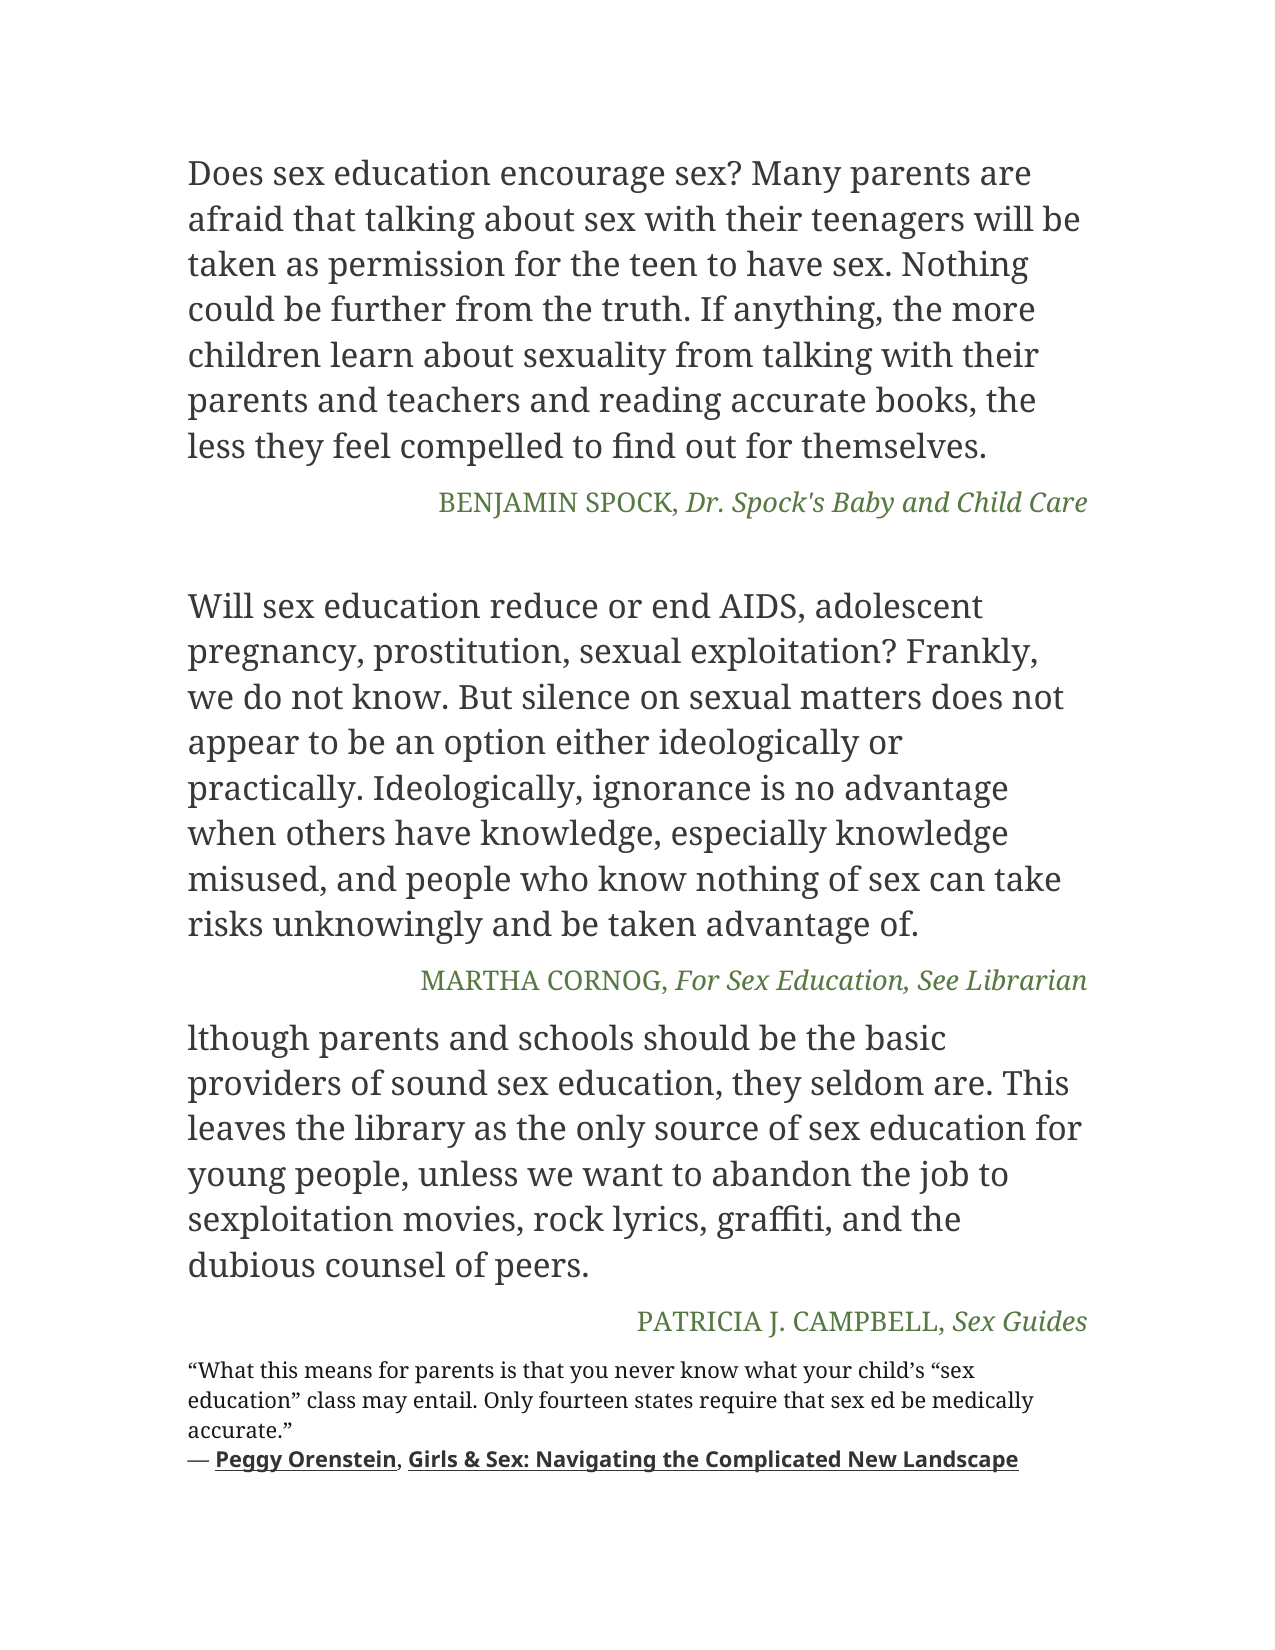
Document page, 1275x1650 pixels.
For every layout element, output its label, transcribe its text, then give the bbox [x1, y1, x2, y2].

text MARTHA CORNOG, For Sex Education, See Librarian [187, 962, 1087, 999]
text BENJAMIN SPOCK, Dr. Spock's Baby and Child Care [187, 483, 1087, 520]
text “What this means for parents is that you never know what your child’s “sex education” class may entail. Only fourteen states require that sex ed be medically accurate.” ― Peggy Orenstein, Girls & Sex: Navigating the Complicated New Landscape [187, 1355, 1087, 1474]
text lthough parents and schools should be the basic providers of sound sex education, they seldom are. This leaves the library as the only source of sex education for young people, unless we want to abandon the job to sexploitation movies, rock lyrics, graffiti, and the dubious counsel of peers. [187, 1014, 1087, 1287]
text Does sex education encourage sex? Many parents are afraid that talking about sex with their teenagers will be taken as permission for the teen to have sex. Nothing could be further from the truth. If anything, the more children learn about sexuality from talking with their parents and teachers and reading accurate books, the less they feel compelled to find out for themselves. [187, 150, 1087, 468]
text PATRICIA J. CAMPBELL, Sex Guides [187, 1302, 1087, 1339]
text Will sex education reduce or end AIDS, adolescent pregnancy, prostitution, sexual exploitation? Frankly, we do not know. But silence on sexual matters does not appear to be an option either ideologically or practically. Ideologically, ignorance is no advantage when others have knowledge, especially knowledge misused, and people who know nothing of sex can take risks unknowingly and be taken advantage of. [187, 583, 1087, 946]
